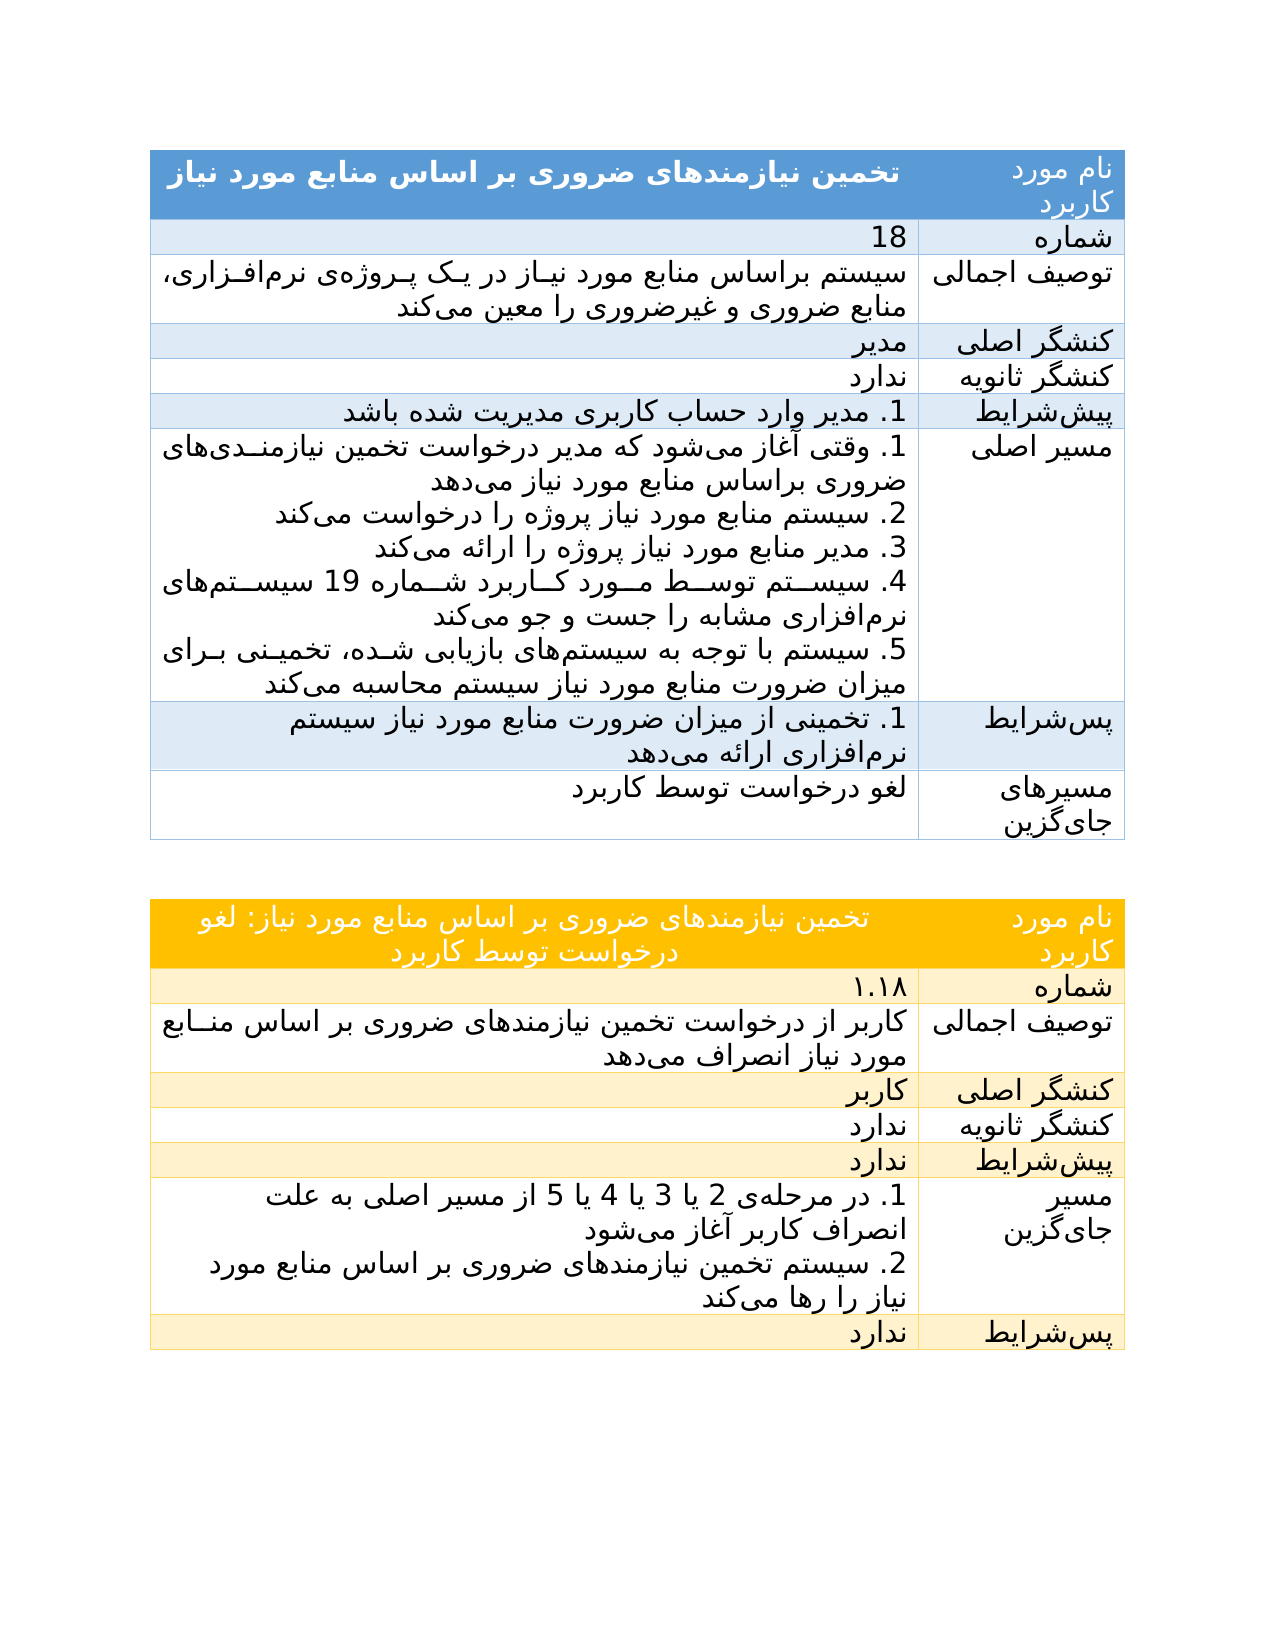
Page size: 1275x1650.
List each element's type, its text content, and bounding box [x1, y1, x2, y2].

table_cell کنشگر اصلی [919, 324, 1124, 358]
table_header تخمین نیازمندهای ضروری بر اساس منابع مورد نیاز [151, 151, 918, 219]
table_cell کاربر [151, 1073, 918, 1107]
table_cell لغو درخواست توسط کاربرد [151, 771, 918, 838]
table_cell توصیف اجمالی [919, 255, 1124, 323]
table_cell پیش‌شرایط [919, 394, 1124, 428]
table_cell شماره [919, 969, 1124, 1003]
table_cell 1. وقتی آغاز می‌شود که مدیر درخواست تخمین نیازمندی‌های ضروری براساس منابع مورد نیاز می‌دهد 2. سیستم منابع مورد نیاز پروژه را درخواست می‌کند 3. مدیر منابع مورد نیاز پروژه‌ را ارائه می‌کند 4. سیستم توسط مورد کاربرد شماره 19 سیستم‌های نرم‌افزاری مشابه را جست و جو می‌کند 5. سیستم با توجه به سیستم‌های بازیابی شده، تخمینی برای میزان ضرورت منابع مورد نیاز سیستم محاسبه می‌کند [151, 429, 918, 701]
table_cell شماره [919, 220, 1124, 254]
table_header تخمین نیازمندهای ضروری بر اساس منابع مورد نیاز: لغو درخواست توسط کاربرد [151, 900, 918, 968]
table_cell توصیف اجمالی [919, 1004, 1124, 1072]
table_cell 18 [151, 220, 918, 254]
table_cell ندارد [151, 1108, 918, 1142]
table_header نام مورد کاربرد [919, 151, 1124, 219]
table_cell 1. در مرحله‌ی 2 یا 3 یا 4 یا 5 از مسیر اصلی به علت انصراف کاربر آغاز می‌شود 2. سیستم تخمین نیازمندهای ضروری بر اساس منابع مورد نیاز را رها می‌کند [151, 1178, 918, 1314]
table_cell ۱.۱۸ [151, 969, 918, 1003]
table_cell مسیرهای جای‌گزین [919, 771, 1124, 838]
table_cell کنشگر ثانویه [919, 1108, 1124, 1142]
table_header نام مورد کاربرد [919, 900, 1124, 968]
table_cell پس‌شرایط [919, 1315, 1124, 1349]
table_cell 1. تخمینی از میزان ضرورت منابع مورد نیاز سیستم نرم‌افزاری ارائه می‌دهد [151, 702, 918, 769]
table_cell پیش‌شرایط [919, 1143, 1124, 1177]
table_cell کنشگر اصلی [919, 1073, 1124, 1107]
table_cell سیستم براساس منابع مورد نیاز در یک پروژه‌ی نرم‌افزاری، منابع ضروری و غیرضروری را معین می‌کند [151, 255, 918, 323]
table_cell ندارد [151, 1143, 918, 1177]
table_cell 1. مدیر وارد حساب کاربری مدیریت شده باشد [151, 394, 918, 428]
table_cell ندارد [151, 359, 918, 393]
table_cell مدیر [151, 324, 918, 358]
table_cell کنشگر ثانویه [919, 359, 1124, 393]
table_cell مسیر جای‌گزین [919, 1178, 1124, 1314]
table_cell مسیر اصلی [919, 429, 1124, 701]
table_cell کاربر از درخواست تخمین نیازمندهای ضروری بر اساس منابع مورد نیاز انصراف می‌دهد [151, 1004, 918, 1072]
table_cell پس‌شرایط [919, 702, 1124, 769]
table_cell ندارد [151, 1315, 918, 1349]
